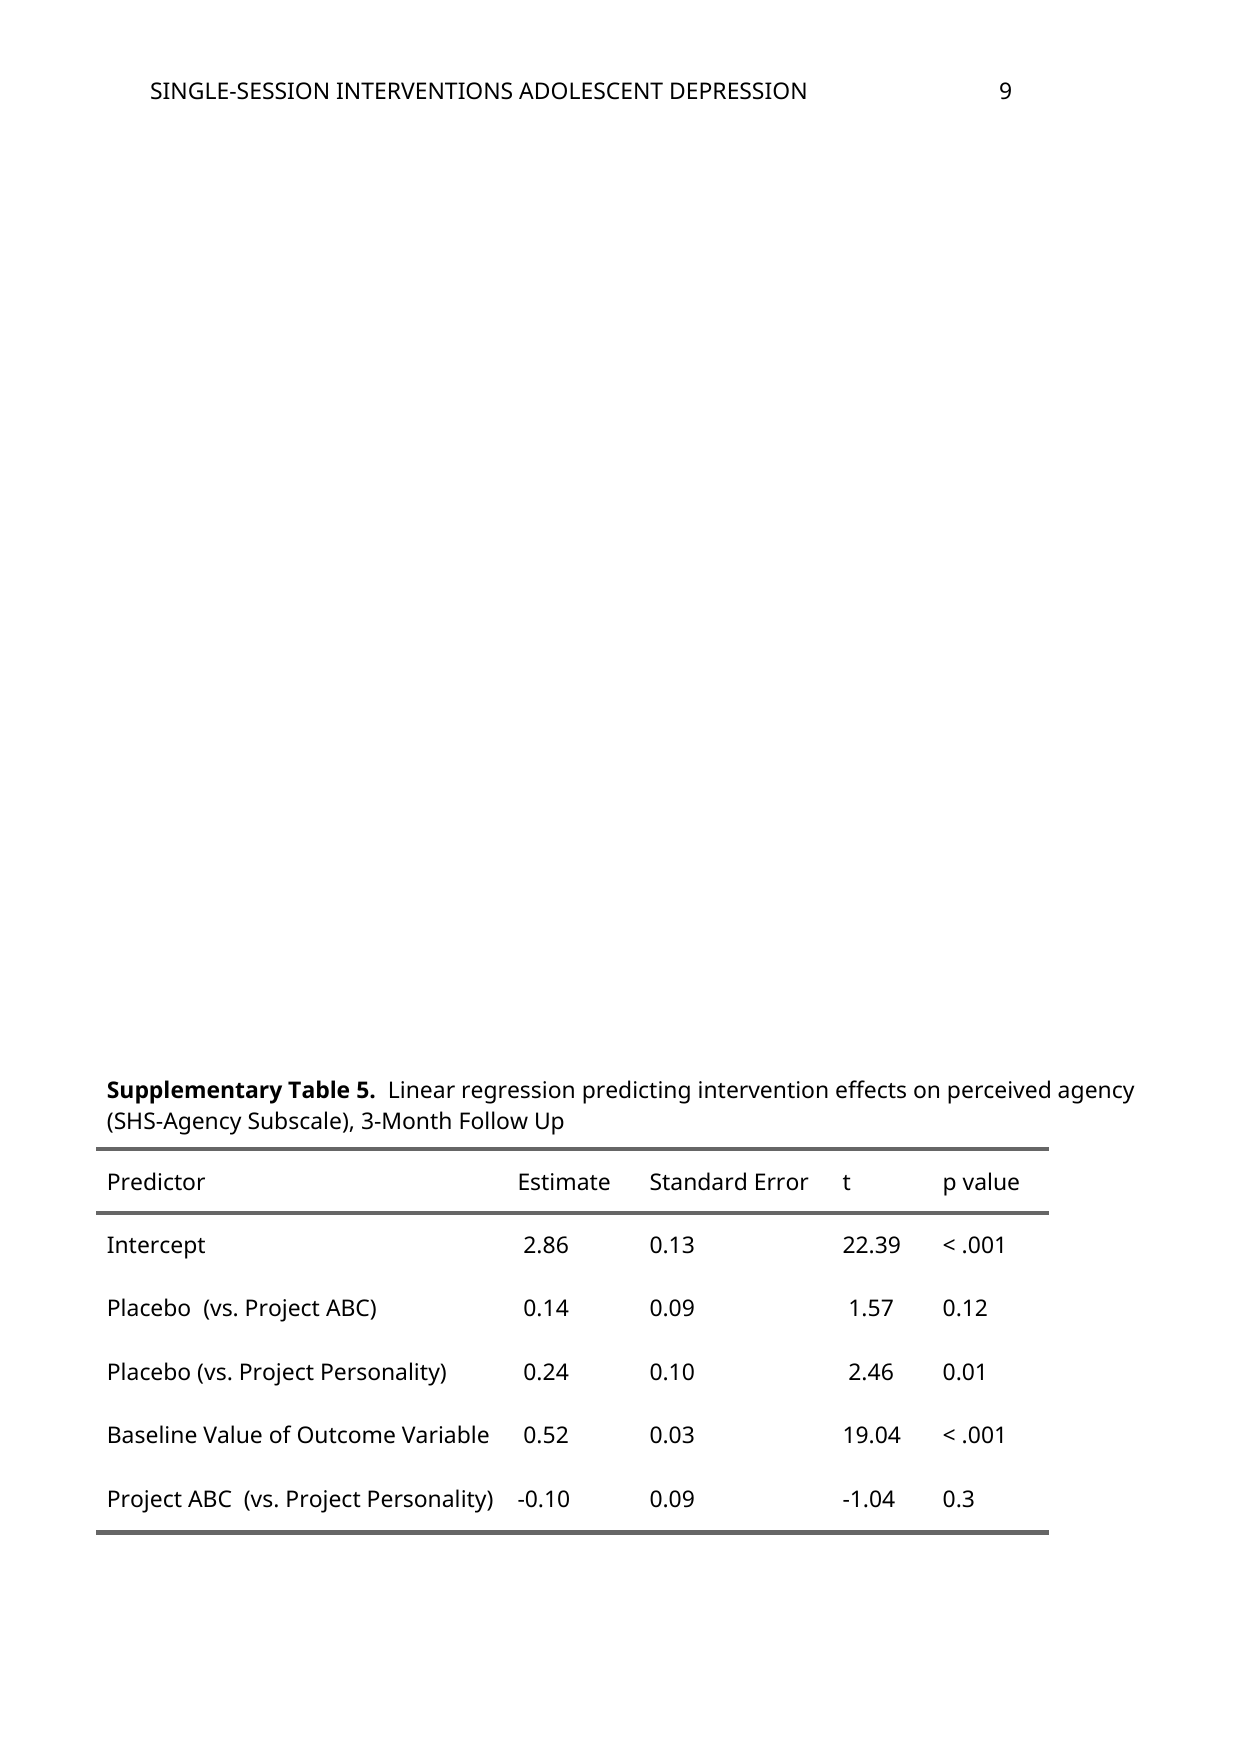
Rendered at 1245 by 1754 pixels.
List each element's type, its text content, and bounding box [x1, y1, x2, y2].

table_cell Placebo (vs. Project ABC) [96, 1275, 507, 1339]
table_cell 0.13 [639, 1215, 832, 1275]
table_cell 0.01 [932, 1339, 1049, 1403]
table_cell 0.24 [507, 1339, 639, 1403]
table_cell p value [932, 1151, 1049, 1211]
table_cell -0.10 [507, 1466, 639, 1530]
table_cell 2.46 [832, 1339, 932, 1403]
table_cell Estimate [507, 1151, 639, 1211]
table_cell Baseline Value of Outcome Variable [96, 1404, 507, 1466]
table_cell 2.86 [507, 1215, 639, 1275]
table_cell < .001 [932, 1215, 1049, 1275]
table_cell 0.14 [507, 1275, 639, 1339]
table_cell Project ABC (vs. Project Personality) [96, 1466, 507, 1530]
table_cell 0.03 [639, 1404, 832, 1466]
table_cell 0.09 [639, 1275, 832, 1339]
table_cell 0.09 [639, 1466, 832, 1530]
table_cell < .001 [932, 1404, 1049, 1466]
table_cell -1.04 [832, 1466, 932, 1530]
table_cell t [832, 1151, 932, 1211]
table_header Supplementary Table 5. Linear regression predicting intervention effects on perceived agency (SHS-Agency Subscale), 3-Month Follow Up [96, 1064, 1149, 1147]
table_cell 1.57 [832, 1275, 932, 1339]
table_cell 0.3 [932, 1466, 1049, 1530]
table_cell 0.10 [639, 1339, 832, 1403]
table_cell 22.39 [832, 1215, 932, 1275]
table_cell 19.04 [832, 1404, 932, 1466]
table_cell 0.52 [507, 1404, 639, 1466]
table_cell 0.12 [932, 1275, 1049, 1339]
table_cell Predictor [96, 1151, 507, 1211]
table_cell Placebo (vs. Project Personality) [96, 1339, 507, 1403]
table_cell Intercept [96, 1215, 507, 1275]
table_cell Standard Error [639, 1151, 832, 1211]
